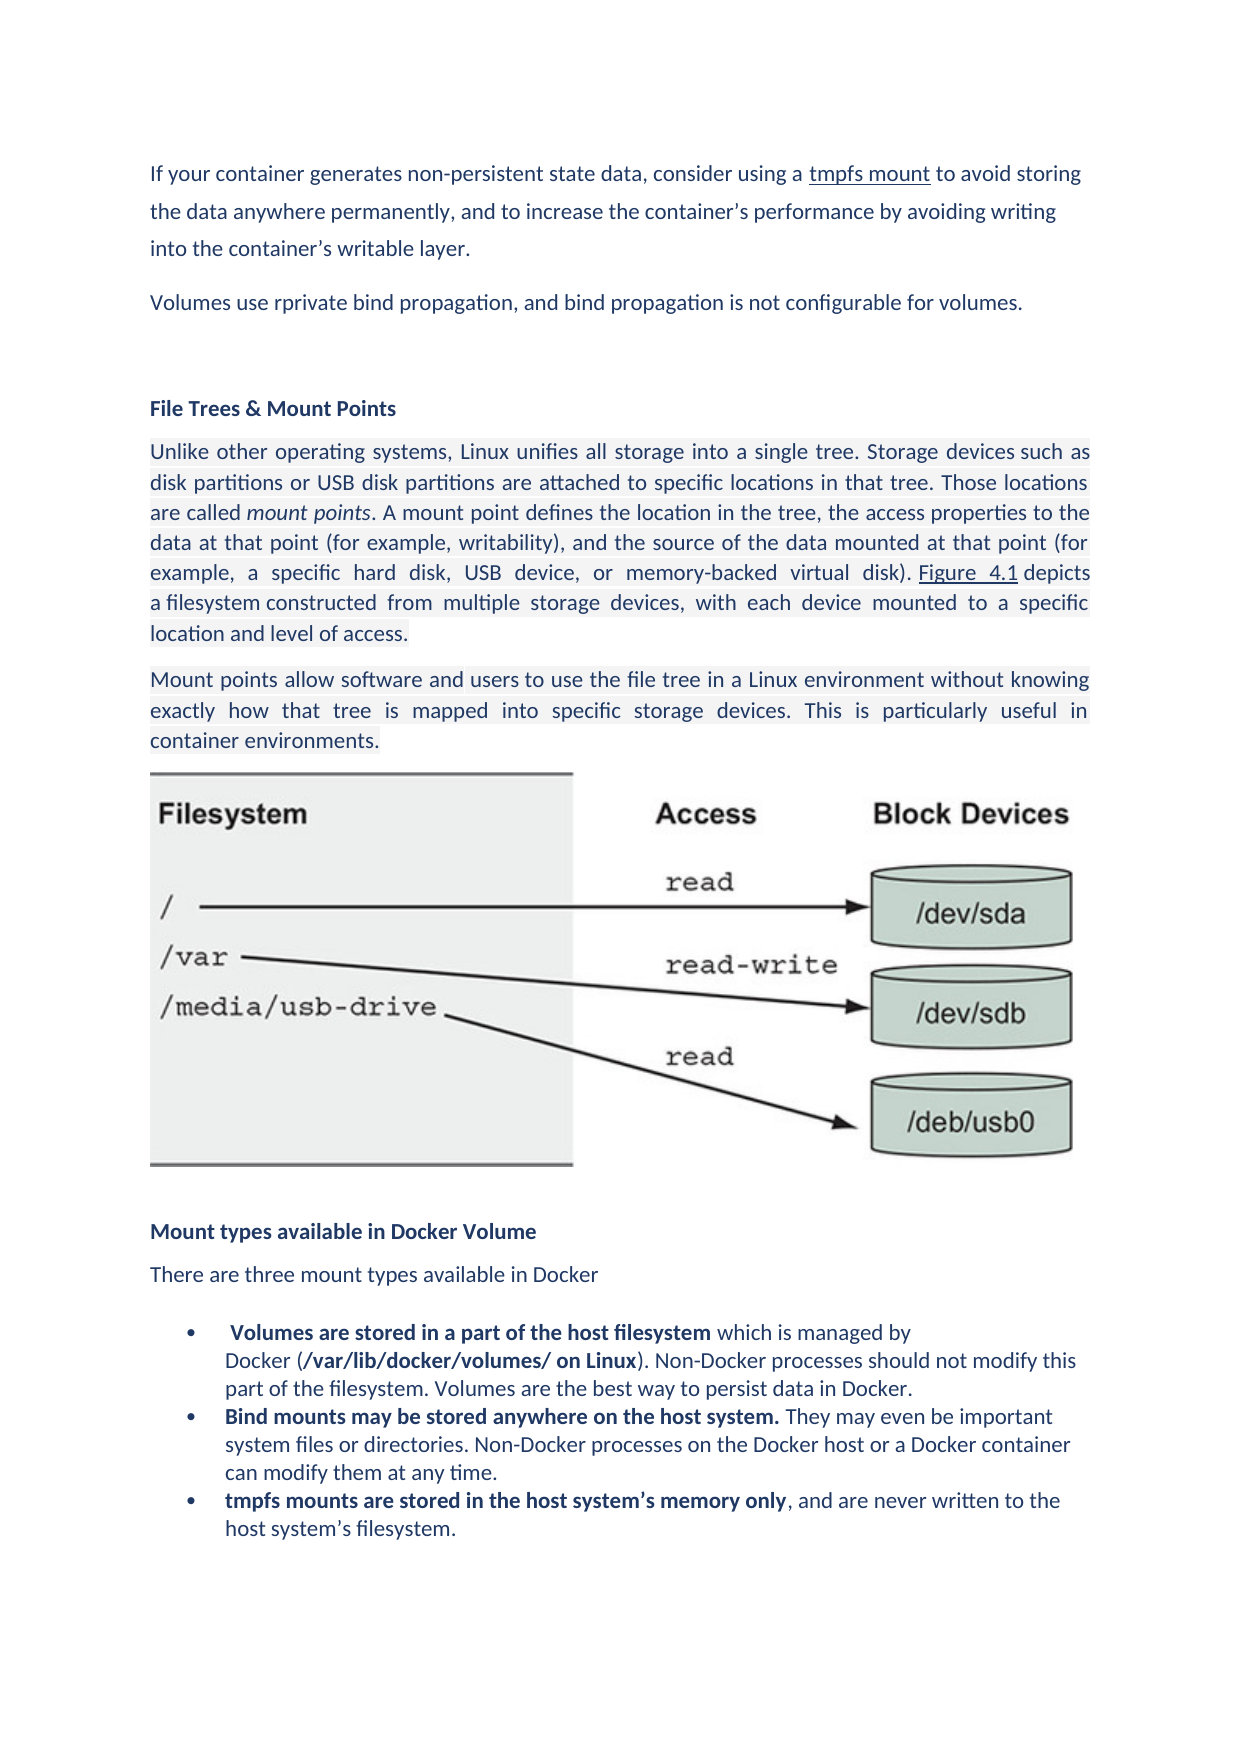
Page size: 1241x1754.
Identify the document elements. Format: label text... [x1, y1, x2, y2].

text Mount points allow software and users to use the file tree in a Linux environment without knowing exactly how that tree is mapped into specific storage devices. This is particularly useful in container environments. [150, 724, 1090, 754]
subtitle Mount types available in Docker Volume [150, 1186, 1090, 1245]
picture [150, 772, 1073, 1167]
subtitle File Trees & Mount Points [150, 362, 1090, 422]
text If your container generates non-persistent state data, consider using a tmpfs mount to avoid storing the data anywhere permanently, and to increase the container’s performance by avoiding writing into the container’s writable layer. [150, 150, 1090, 262]
list Volumes are stored in a part of the host filesystem which is managed by Docker (/var/lib/docker/volumes/ on Linux). Non-Docker processes should not modify this part of the filesystem. Volumes are the best way to persist data in Docker. [187, 1318, 1090, 1402]
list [187, 1486, 1090, 1570]
text Volumes use rprivate bind propagation, and bind propagation is not configurable for volumes. [150, 278, 1090, 316]
list Bind mounts may be stored anywhere on the host system. They may even be important system files or directories. Non-Docker processes on the Docker host or a Docker container can modify them at any time. [187, 1402, 1090, 1486]
text There are three mount types available in Docker [150, 1261, 1090, 1288]
